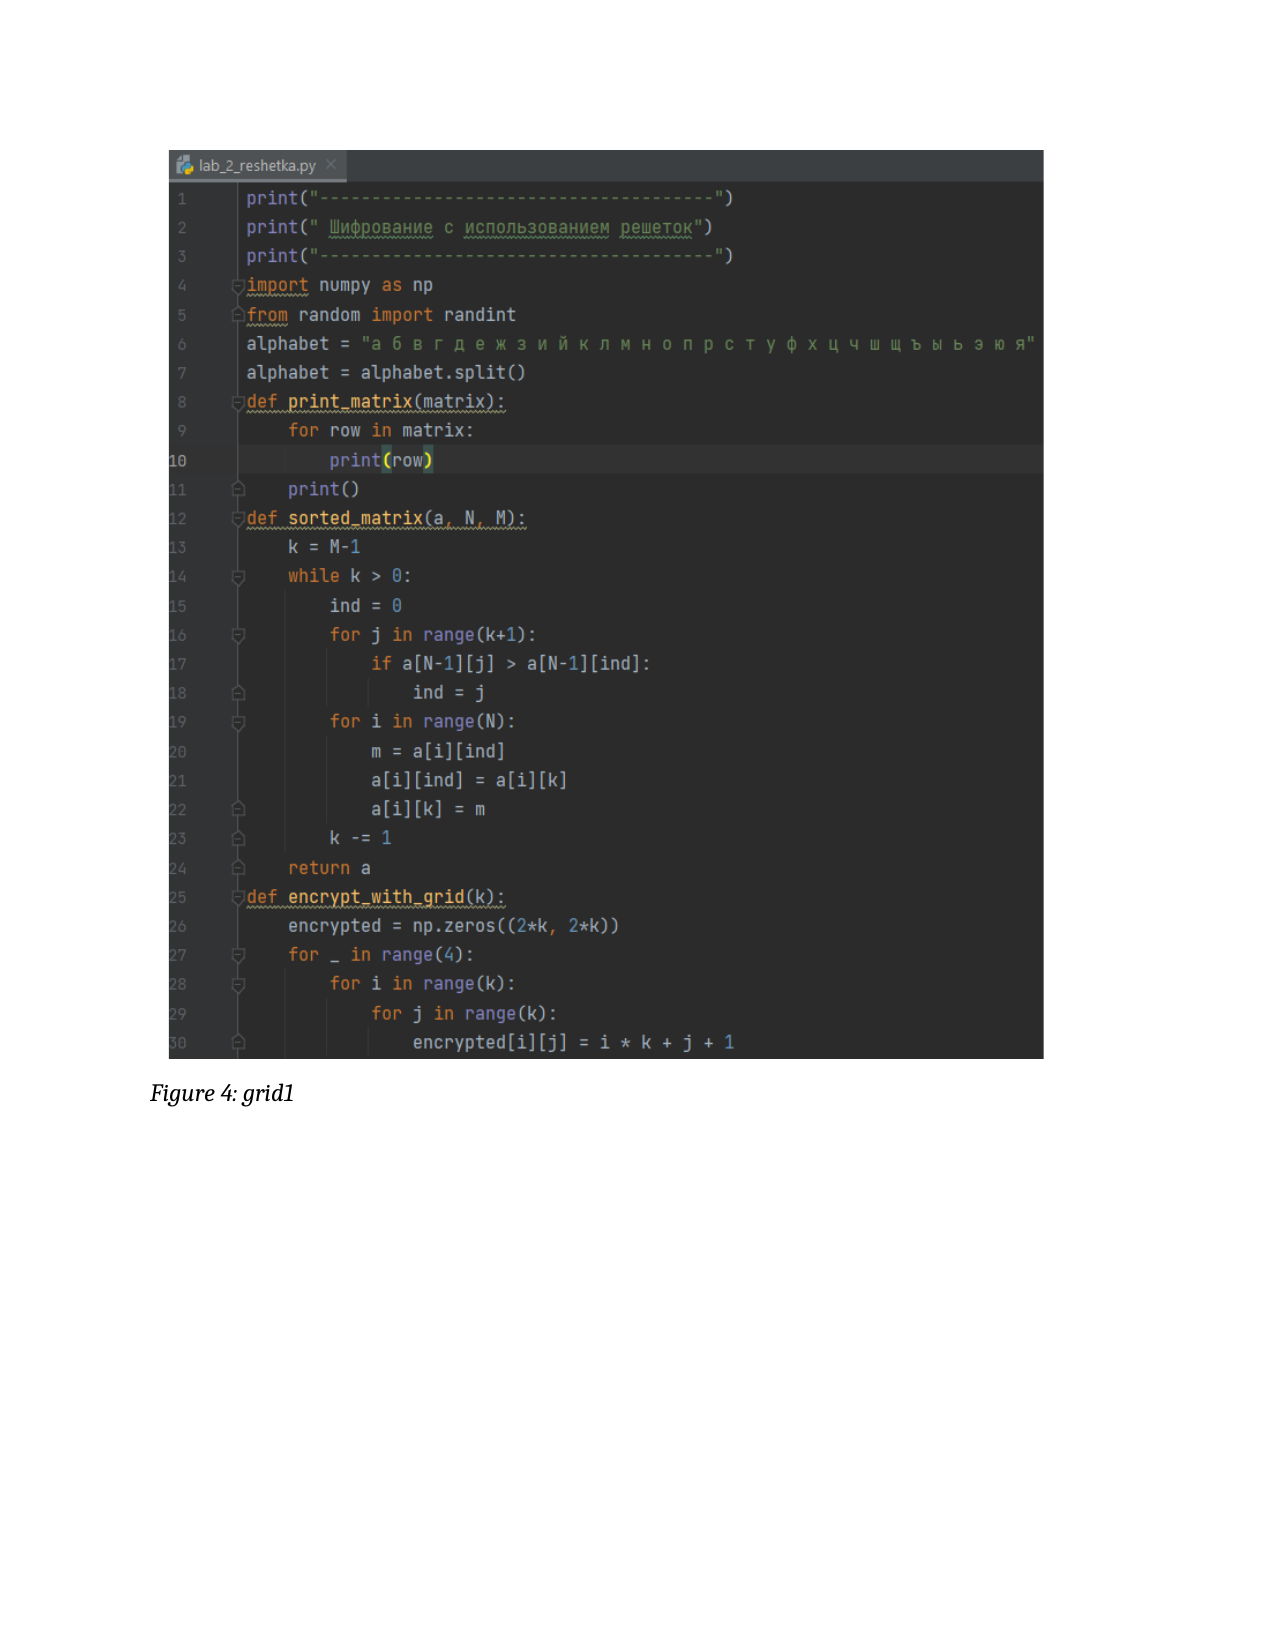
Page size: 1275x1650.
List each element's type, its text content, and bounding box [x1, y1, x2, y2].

text Figure 4: grid1 [150, 1079, 1125, 1108]
picture [168, 150, 1044, 1059]
